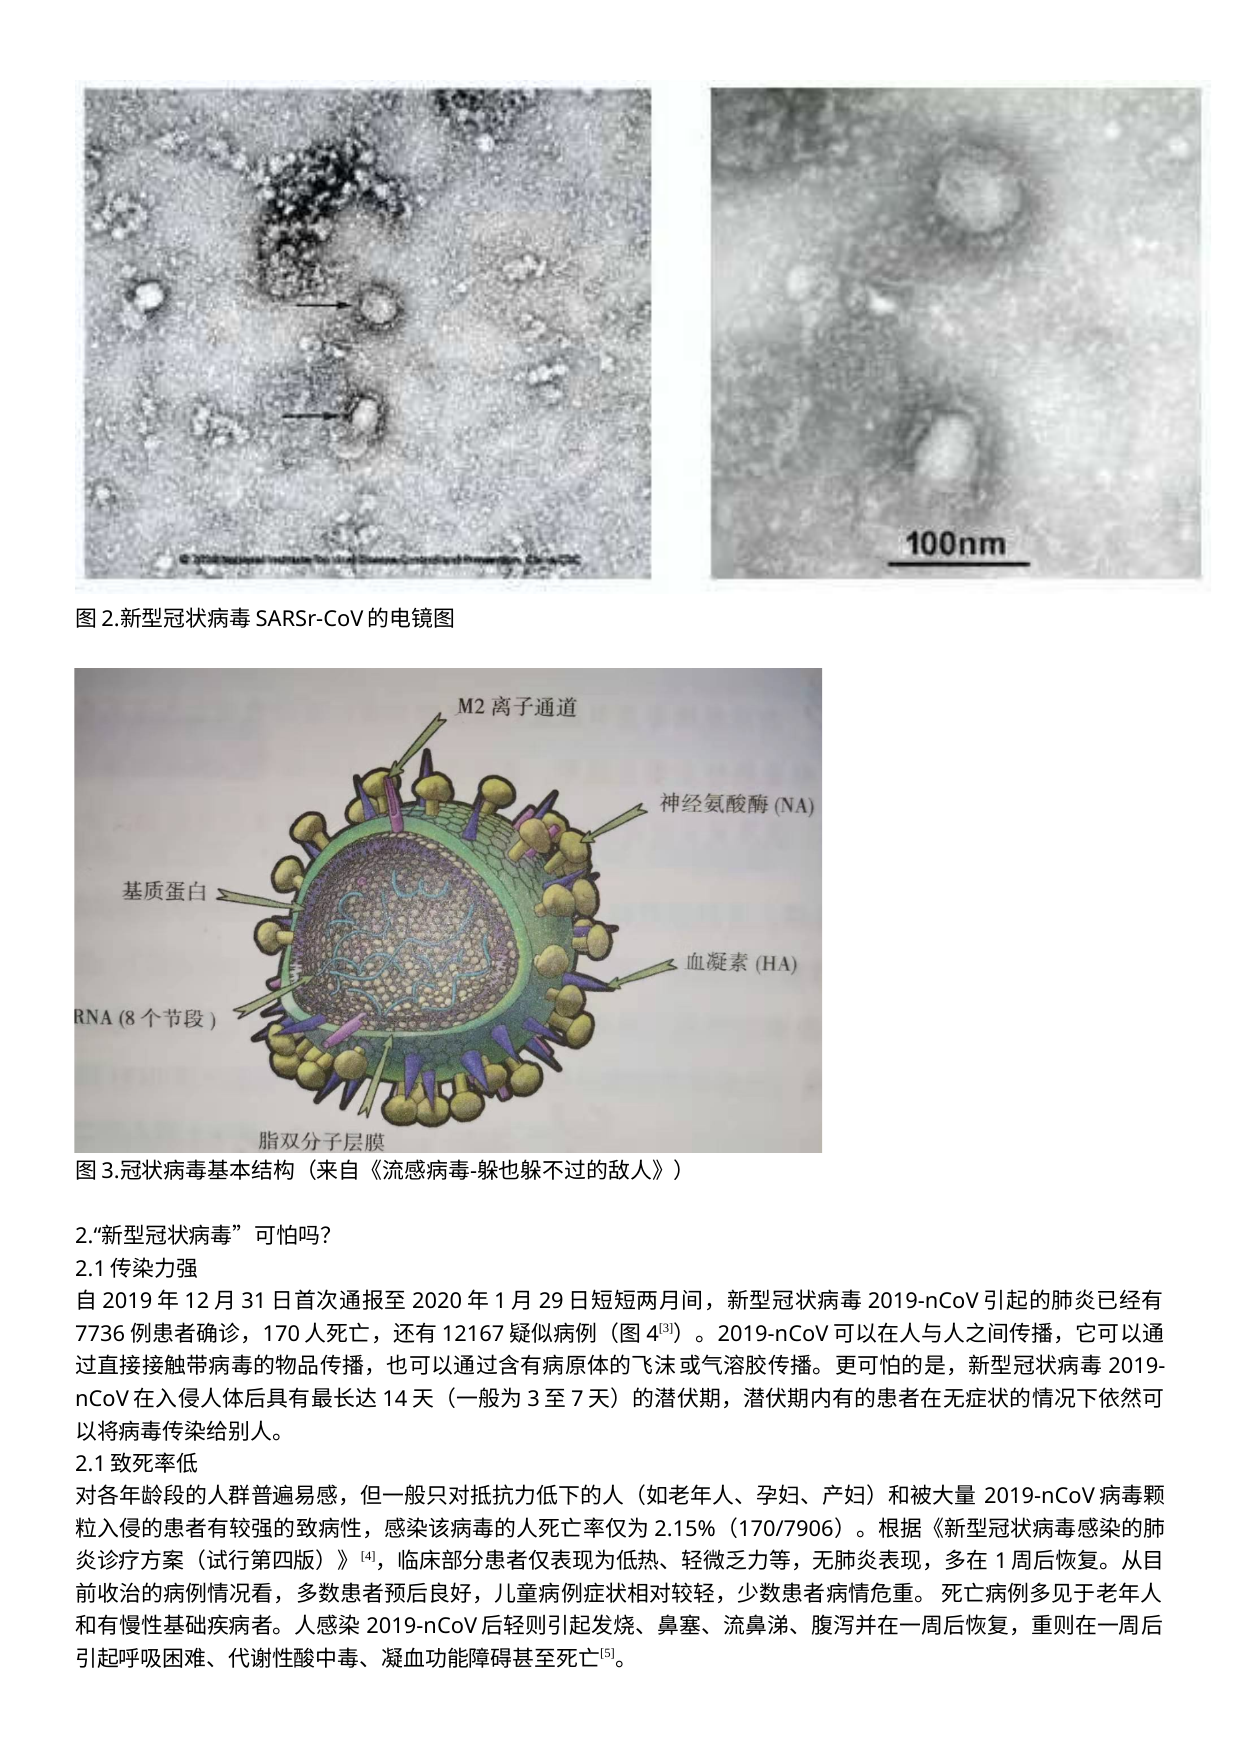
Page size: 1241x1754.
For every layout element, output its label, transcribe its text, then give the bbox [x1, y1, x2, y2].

text 对各年龄段的人群普遍易感，但一般只对抵抗力低下的人（如老年人、孕妇、产妇）和被大量2019-nCoV病毒颗粒入侵的患者有较强的致病性，感染该病毒的人死亡率仅为2.15%（170/7906）。根据《新型冠状病毒感染的肺炎诊疗方案（试行第四版）》[4]，临床部分患者仅表现为低热、轻微乏力等，无肺炎表现，多在1周后恢复。从目前收治的病例情况看，多数患者预后良好，儿童病例症状相对较轻，少数患者病情危重。 死亡病例多见于老年人和有慢性基础疾病者。人感染2019-nCoV后轻则引起发烧、鼻塞、流鼻涕、腹泻并在一周后恢复，重则在一周后引起呼吸困难、代谢性酸中毒、凝血功能障碍甚至死亡[5]。 [75, 1478, 1165, 1673]
picture [75, 80, 1212, 594]
text 2.“新型冠状病毒”可怕吗？ [75, 1218, 1165, 1251]
text 2.1传染力强 [75, 1251, 1165, 1283]
text 2.1致死率低 [75, 1446, 1165, 1478]
text 自2019年12月31日首次通报至2020年1月29日短短两月间，新型冠状病毒2019-nCoV引起的肺炎已经有7736例患者确诊，170人死亡，还有12167疑似病例（图4[3]）。2019-nCoV可以在人与人之间传播，它可以通过直接接触带病毒的物品传播，也可以通过含有病原体的飞沫或气溶胶传播。更可怕的是，新型冠状病毒2019-nCoV在入侵人体后具有最长达14天（一般为3至7天）的潜伏期，潜伏期内有的患者在无症状的情况下依然可以将病毒传染给别人。 [75, 1283, 1165, 1446]
text 图3.冠状病毒基本结构（来自《流感病毒-躲也躲不过的敌人》） [75, 1153, 1165, 1186]
text 图2.新型冠状病毒SARSr-CoV的电镜图 [75, 601, 1165, 633]
picture [74, 668, 823, 1153]
